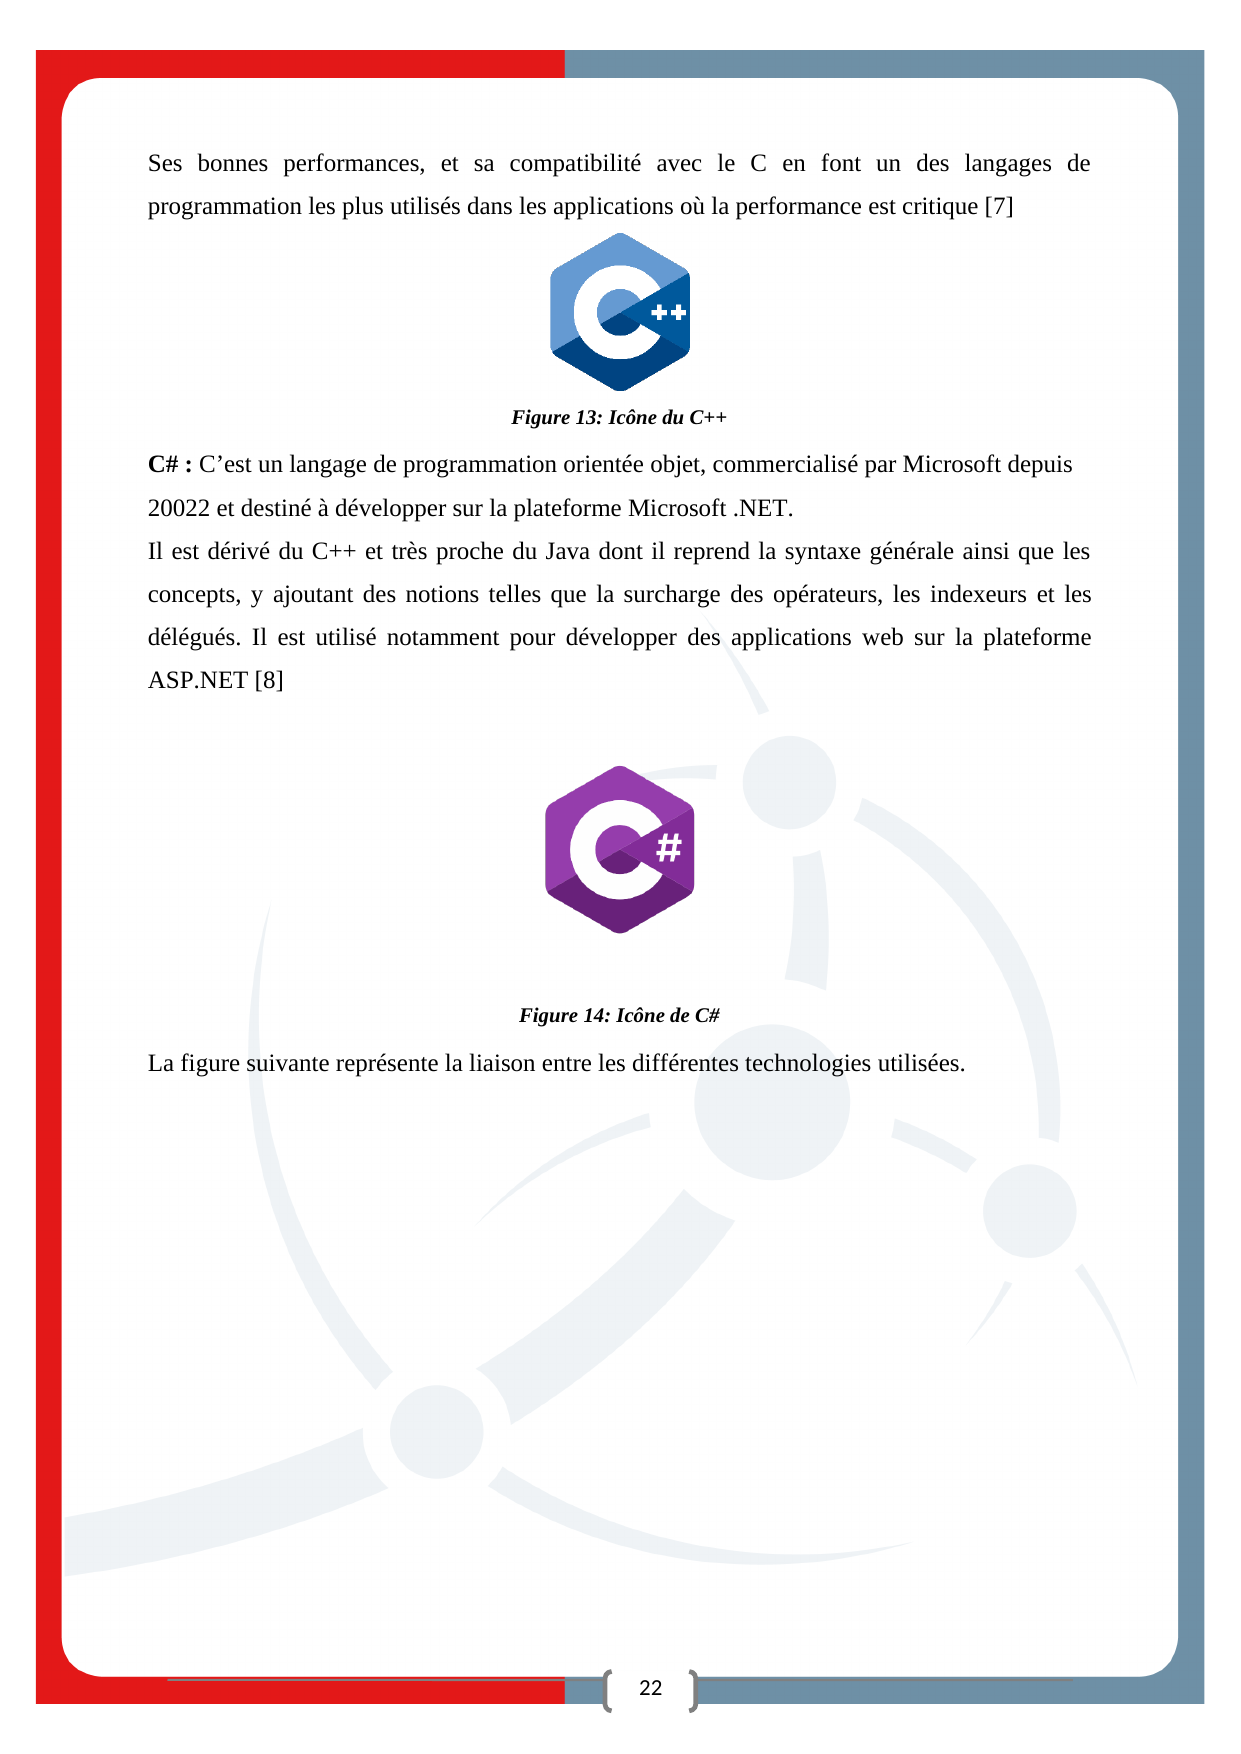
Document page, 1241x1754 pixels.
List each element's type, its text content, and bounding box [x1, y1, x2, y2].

text La figure suivante représente la liaison entre les différentes technologies utilisées. [148, 1048, 1093, 1077]
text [148, 148, 1093, 219]
text C# : C’est un langage de programmation orientée objet, commercialisé par Microsoft depuis 20022 et destiné à développer sur la plateforme Microsoft .NET. [148, 449, 1093, 521]
text Il est dérivé du C++ et très proche du Java dont il reprend la syntaxe générale ainsi que les concepts, y ajoutant des notions telles que la surcharge des opérateurs, les indexeurs et les délégués. Il est utilisé notamment pour développer des applications web sur la plateforme ASP.NET [8] [148, 536, 1093, 694]
text Figure 14: Icône de C# [148, 1003, 1093, 1027]
picture [35, 50, 1205, 1704]
text Figure 13: Icône du C++ [148, 404, 1093, 429]
